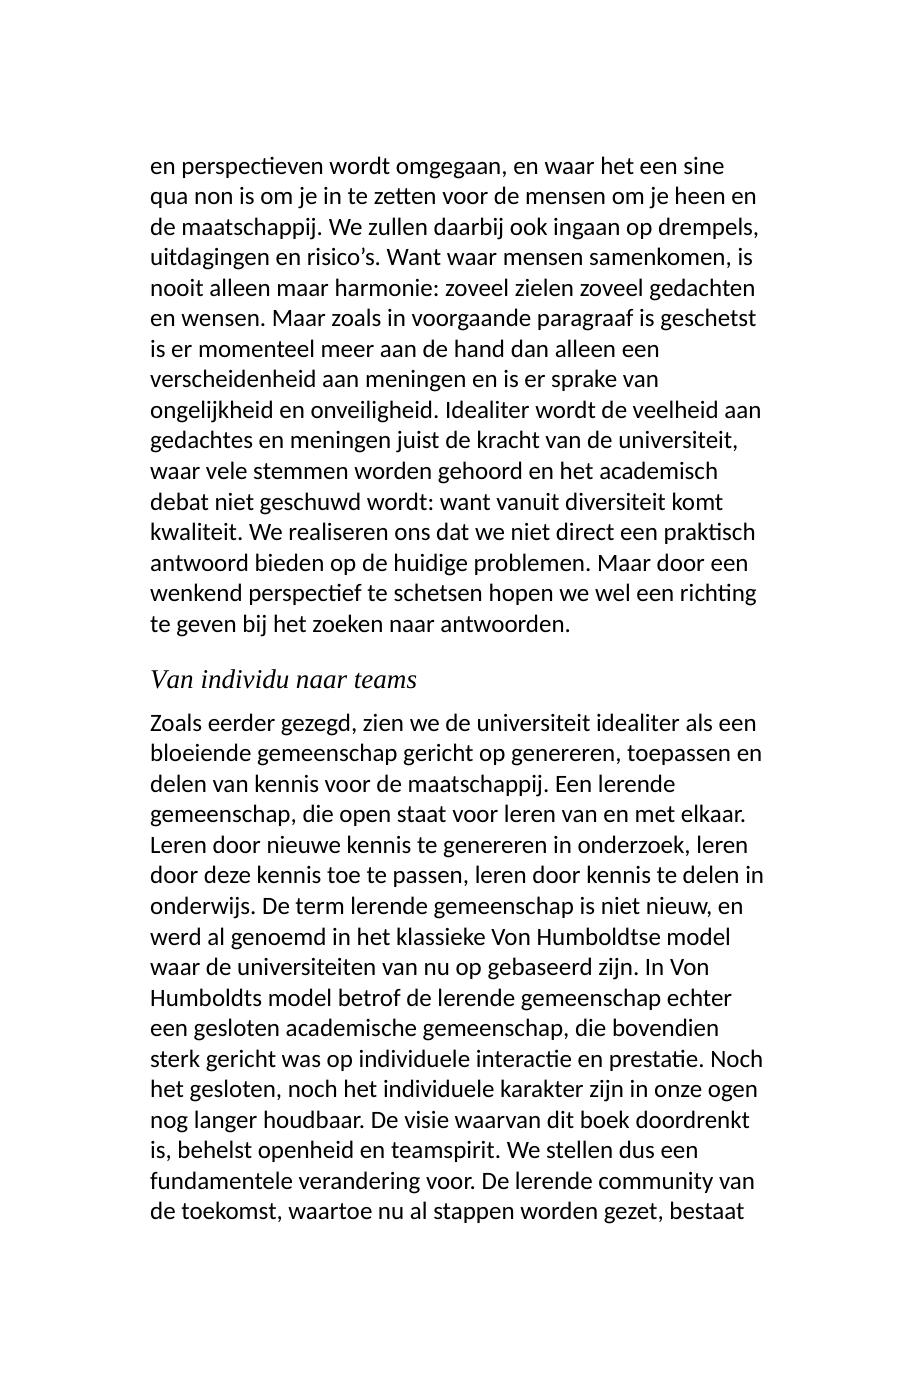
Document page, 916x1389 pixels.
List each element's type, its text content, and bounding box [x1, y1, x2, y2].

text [150, 150, 766, 638]
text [150, 707, 766, 1226]
subtitle Van individu naar teams [150, 663, 766, 694]
